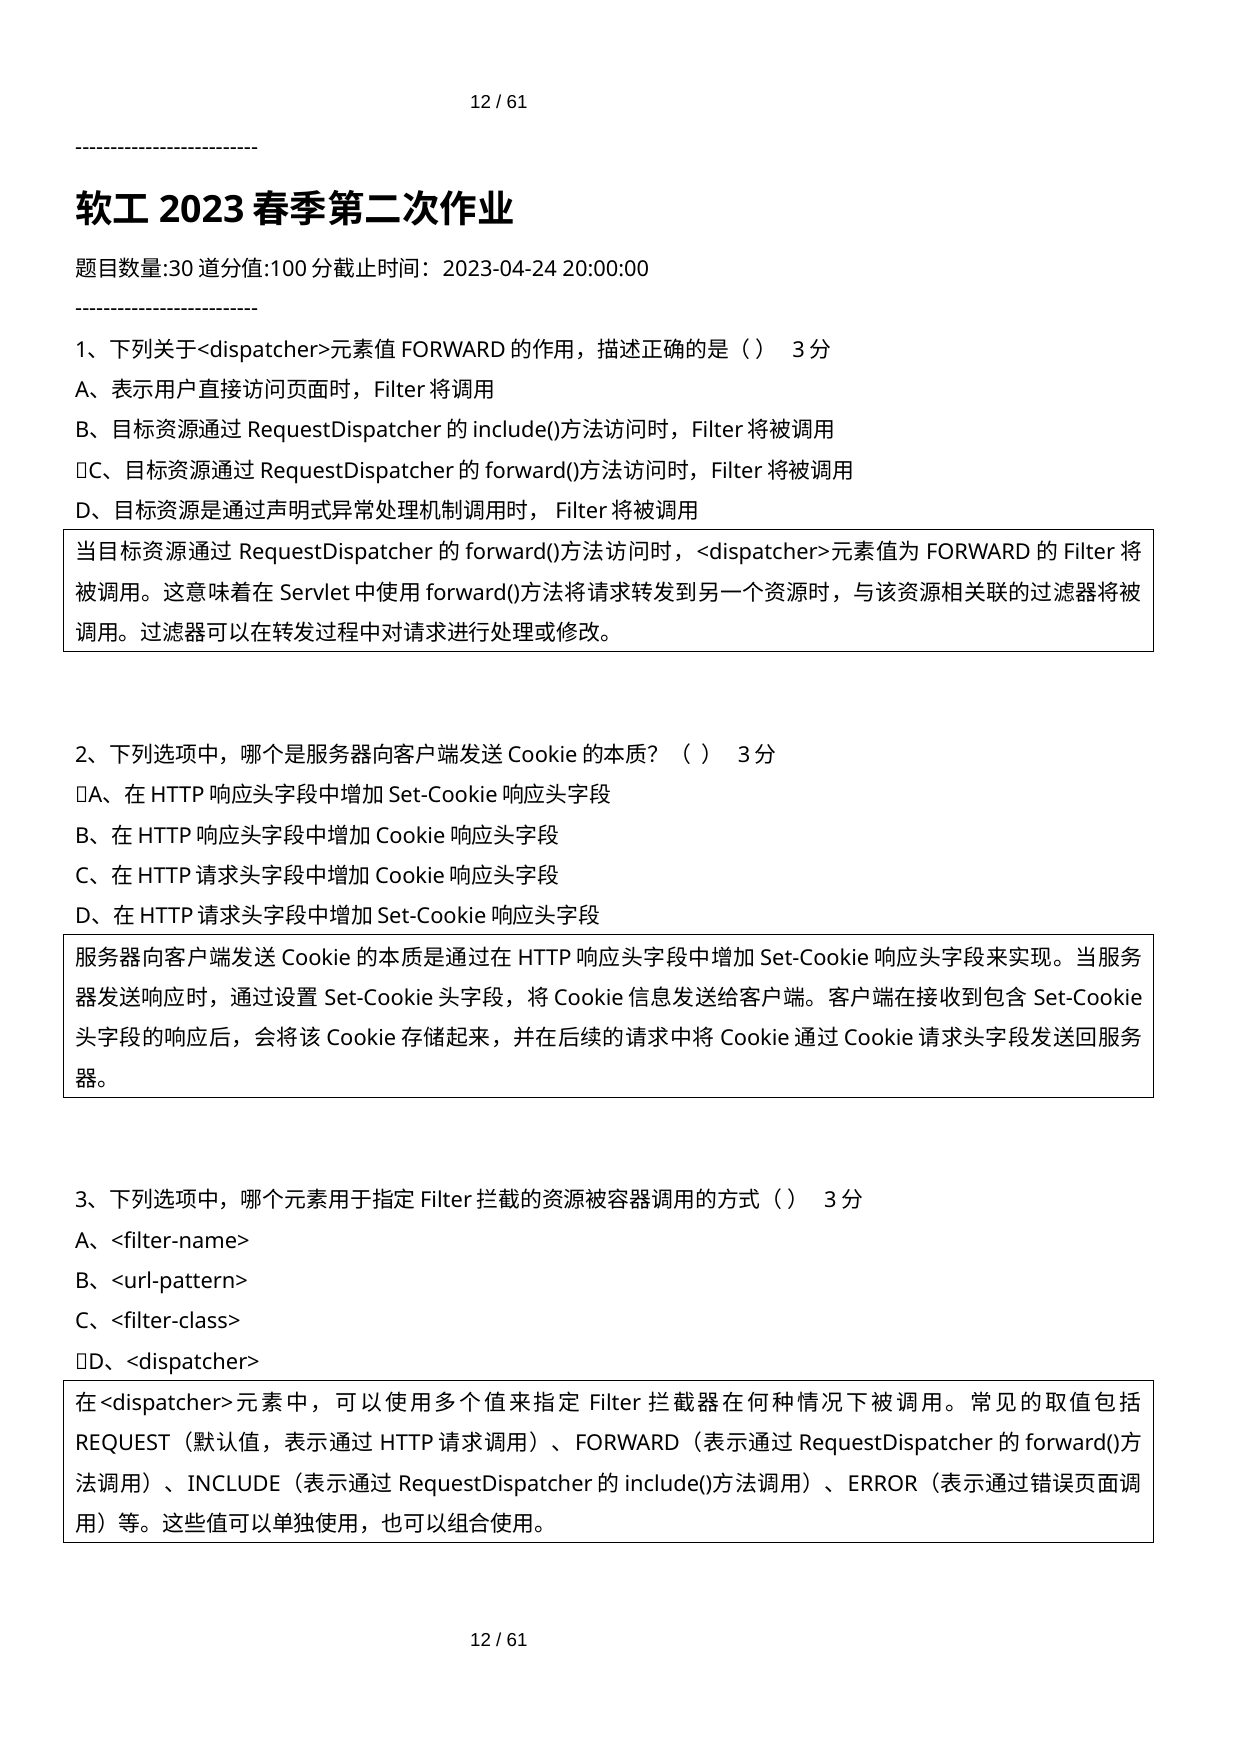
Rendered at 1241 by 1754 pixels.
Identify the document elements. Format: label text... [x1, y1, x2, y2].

list ✅D、<dispatcher> [75, 1339, 1165, 1380]
list D、目标资源是通过声明式异常处理机制调用时， Filter将被调用 [75, 489, 1165, 529]
list 题目数量:30道分值:100分截止时间：2023-04-24 20:00:00 [75, 247, 1165, 287]
list 3、下列选项中，哪个元素用于指定Filter拦截的资源被容器调用的方式（ ） 3分 [75, 1178, 1165, 1218]
list D、在HTTP请求头字段中增加Set-Cookie响应头字段 [75, 894, 1165, 934]
table_header 服务器向客户端发送Cookie的本质是通过在HTTP响应头字段中增加Set-Cookie响应头字段来实现。当服务器发送响应时，通过设置Set-Cookie头字段，将Cookie信息发送给客户端。客户端在接收到包含Set-Cookie头字段的响应后，会将该Cookie存储起来，并在后续的请求中将Cookie通过Cookie请求头字段发送回服务器。 [64, 935, 1153, 1097]
list 1、下列关于<dispatcher>元素值FORWARD的作用，描述正确的是（ ） 3分 [75, 327, 1165, 368]
table_header 在<dispatcher>元素中，可以使用多个值来指定Filter拦截器在何种情况下被调用。常见的取值包括REQUEST（默认值，表示通过HTTP请求调用）、FORWARD（表示通过RequestDispatcher的forward()方法调用）、INCLUDE（表示通过RequestDispatcher的include()方法调用）、ERROR（表示通过错误页面调用）等。这些值可以单独使用，也可以组合使用。 [64, 1381, 1153, 1542]
list ✅A、在HTTP响应头字段中增加Set-Cookie响应头字段 [75, 773, 1165, 813]
list C、<filter-class> [75, 1299, 1165, 1339]
table_header 当目标资源通过RequestDispatcher的forward()方法访问时，<dispatcher>元素值为FORWARD的Filter将被调用。这意味着在Servlet中使用forward()方法将请求转发到另一个资源时，与该资源相关联的过滤器将被调用。过滤器可以在转发过程中对请求进行处理或修改。 [64, 530, 1153, 651]
list B、<url-pattern> [75, 1259, 1165, 1299]
list B、目标资源通过RequestDispatcher的include()方法访问时，Filter将被调用 [75, 408, 1165, 448]
list ✅C、目标资源通过RequestDispatcher的forward()方法访问时，Filter将被调用 [75, 448, 1165, 489]
list A、<filter-name> [75, 1218, 1165, 1259]
subtitle 软工 2023春季第二次作业 [75, 166, 1165, 247]
list B、在HTTP响应头字段中增加Cookie响应头字段 [75, 813, 1165, 854]
list C、在HTTP请求头字段中增加Cookie响应头字段 [75, 854, 1165, 894]
list -------------------------- [75, 287, 1165, 327]
list -------------------------- [75, 126, 1165, 166]
list A、表示用户直接访问页面时，Filter将调用 [75, 368, 1165, 408]
list 2、下列选项中，哪个是服务器向客户端发送Cookie的本质？（ ） 3分 [75, 733, 1165, 773]
